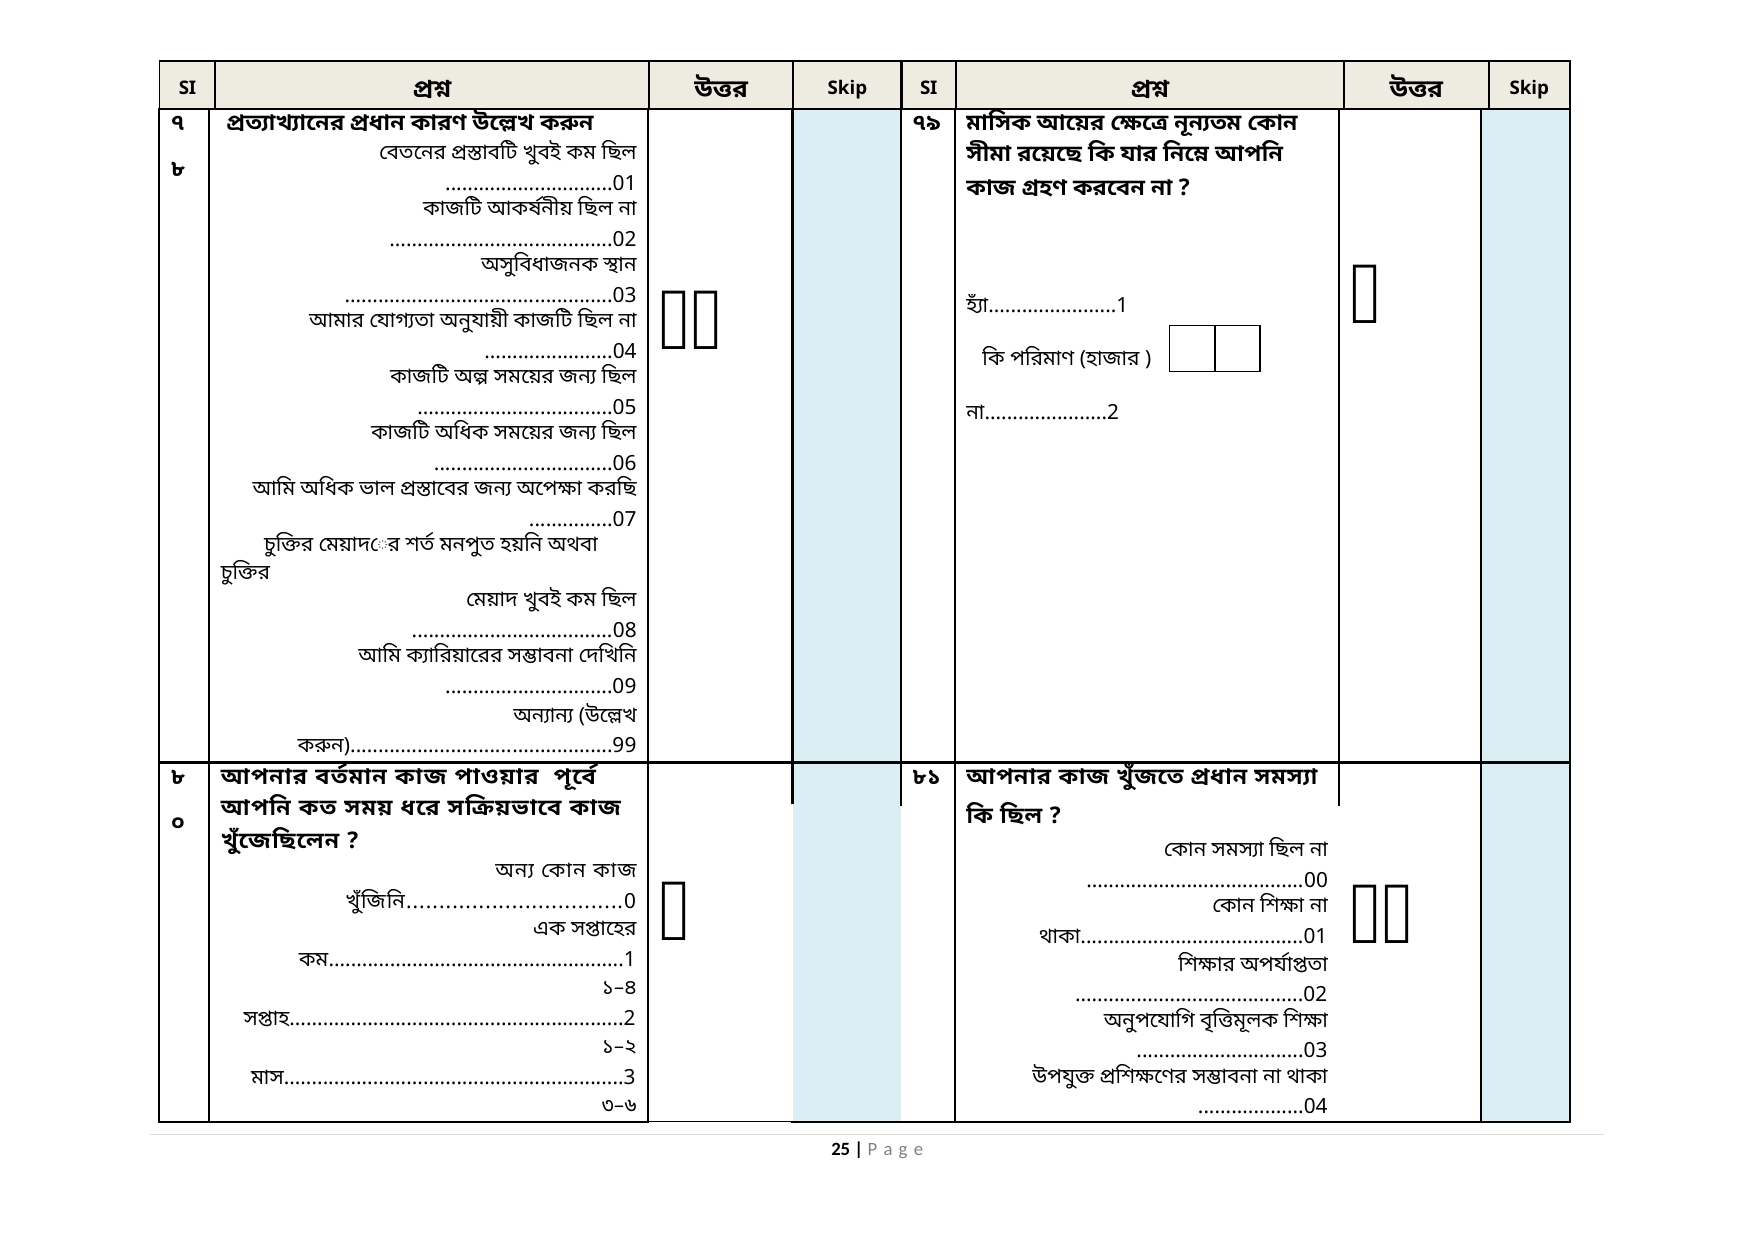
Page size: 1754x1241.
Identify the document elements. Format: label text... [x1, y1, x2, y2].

table_header ৭৮ [160, 110, 208, 761]
table_header প্রশ্ন [957, 62, 1343, 108]
table_cell [649, 764, 791, 804]
table_header উত্তর [650, 62, 792, 108]
table_header প্রত্যাখ্যানের প্রধান কারণ উল্লেখ করুন বেতনের প্রস্তাবটি খুবই কম ছিল ..............................01 কাজটি আকর্ষনীয় ছিল না ........................................02 অসুবিধাজনক স্থান ................................................03 আমার যোগ্যতা অনুযায়ী কাজটি ছিল না .......................04 কাজটি অল্প সময়ের জন্য ছিল ...................................05 কাজটি অধিক সময়ের জন্য ছিল ................................06 আমি অধিক ভাল প্রস্তাবের জন্য অপেক্ষা করছি ...............07 চুক্তির মেয়াদের শর্ত মনপুত হয়নি অথবা চুক্তির মেয়াদ খুবই কম ছিল ....................................08 আমি ক্যারিয়ারের সম্ভাবনা দেখিনি ..............................09 অন্যান্য (উল্লেখ করুন)...............................................99 [210, 110, 647, 761]
table_cell [1482, 764, 1569, 1121]
table_header Skip [1490, 62, 1569, 108]
table_header মাসিক আয়ের ক্ষেত্রে নূন্যতম কোন সীমা রয়েছে কি যার নিম্নে আপনি কাজ গ্রহণ করবেন না ? হ্যাঁ.......................1 কি পরিমাণ (হাজার ) না......................2 [956, 110, 1338, 761]
table_header [1482, 110, 1569, 761]
table_cell [1339, 764, 1480, 1121]
table_header SI [903, 62, 955, 108]
table_header [649, 110, 791, 761]
table_header উত্তর [1345, 62, 1488, 108]
table_cell ৮০ [160, 764, 208, 1121]
table_cell ৮১ [901, 764, 954, 1121]
table_header প্রশ্ন [216, 62, 648, 108]
table_cell আপনার কাজ খুঁজতে প্রধান সমস্যা কি ছিল ? কোন সমস্যা ছিল না .......................................00 কোন শিক্ষা না থাকা........................................01 শিক্ষার অপর্যাপ্ততা .........................................02 অনুপযোগি বৃত্তিমূলক শিক্ষা ..............................03 উপযুক্ত প্রশিক্ষণের সম্ভাবনা না থাকা ...................04 বাস্তব অভিজ্ঞতার অভাব ..................................05 ভাল কজের অভাব..........................................06 বৈষম্যমূলক আচরণ........................................07 প্রাপ্য কাজের স্বল্প বেতন ..................................08 প্রাপ্য কাজের নিম্নমান .....................................09 অন্যান্য (উল্লেখ করুন).....................................99 [956, 764, 1339, 1121]
table_header ৭৯ [902, 110, 954, 761]
table_cell [793, 764, 901, 1121]
table_cell আপনার বর্তমান কাজ পাওয়ার পূর্বে আপনি কত সময় ধরে সক্রিয়ভাবে কাজ খুঁজেছিলেন ? অন্য কোন কাজ খুঁজিনি.................................0 এক সপ্তাহের কম.....................................................1 ১–৪ সপ্তাহ............................................................2 ১–২ মাস.............................................................3 ৩–৬ মাস............................................................4 ৬ মাস থেকে ১ বছর................................................5 ১ বছরের অধিক.....................................................6 [210, 764, 647, 1121]
table_header SI [160, 62, 214, 108]
table_header [794, 110, 900, 761]
table_header [1340, 110, 1480, 761]
table_header Skip [794, 62, 900, 108]
table_cell [649, 804, 792, 1121]
